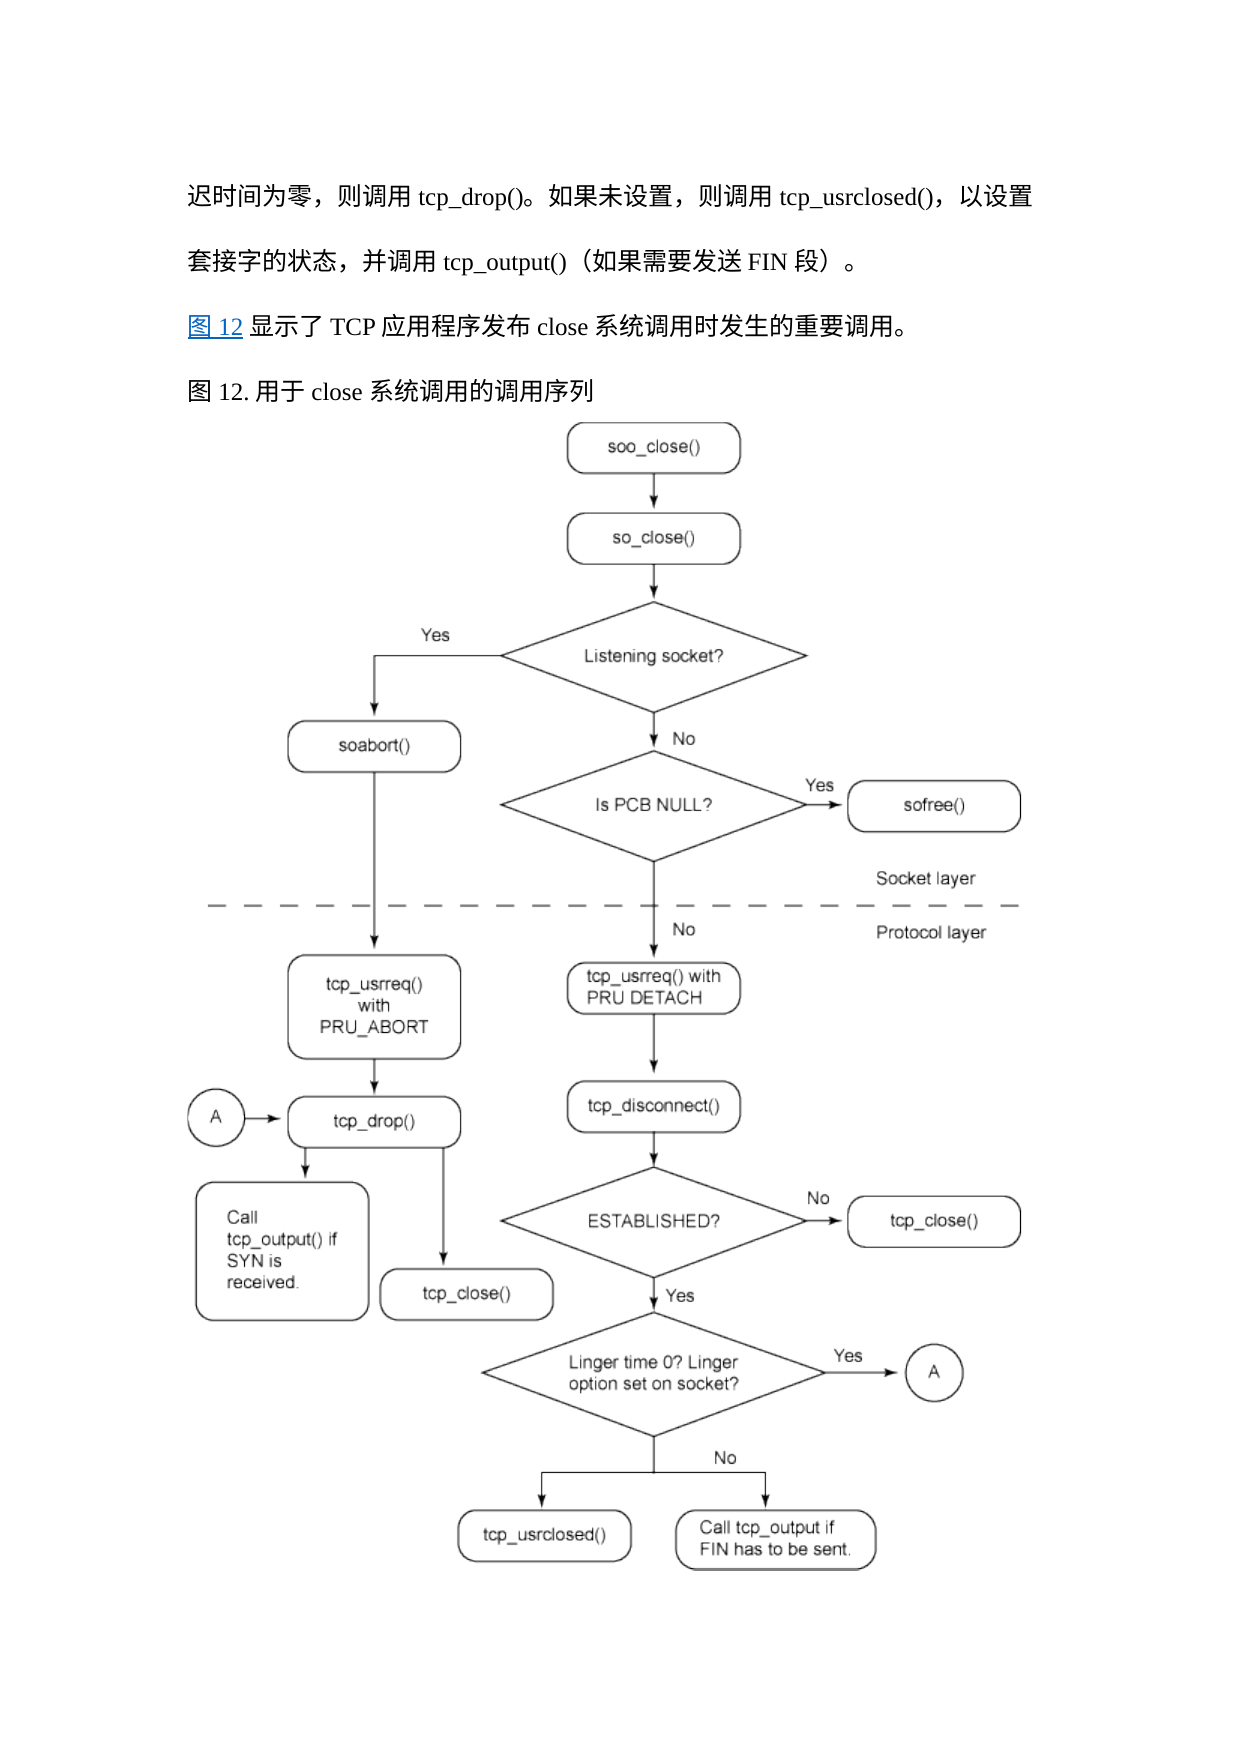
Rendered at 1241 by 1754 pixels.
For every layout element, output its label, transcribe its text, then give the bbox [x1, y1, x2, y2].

text 图 12 显示了 TCP 应用程序发布 close 系统调用时发生的重要调用。 [187, 292, 1053, 357]
text 图 12. 用于 close 系统调用的调用序列 [187, 357, 1053, 422]
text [187, 162, 1053, 292]
picture [187, 422, 1023, 1571]
